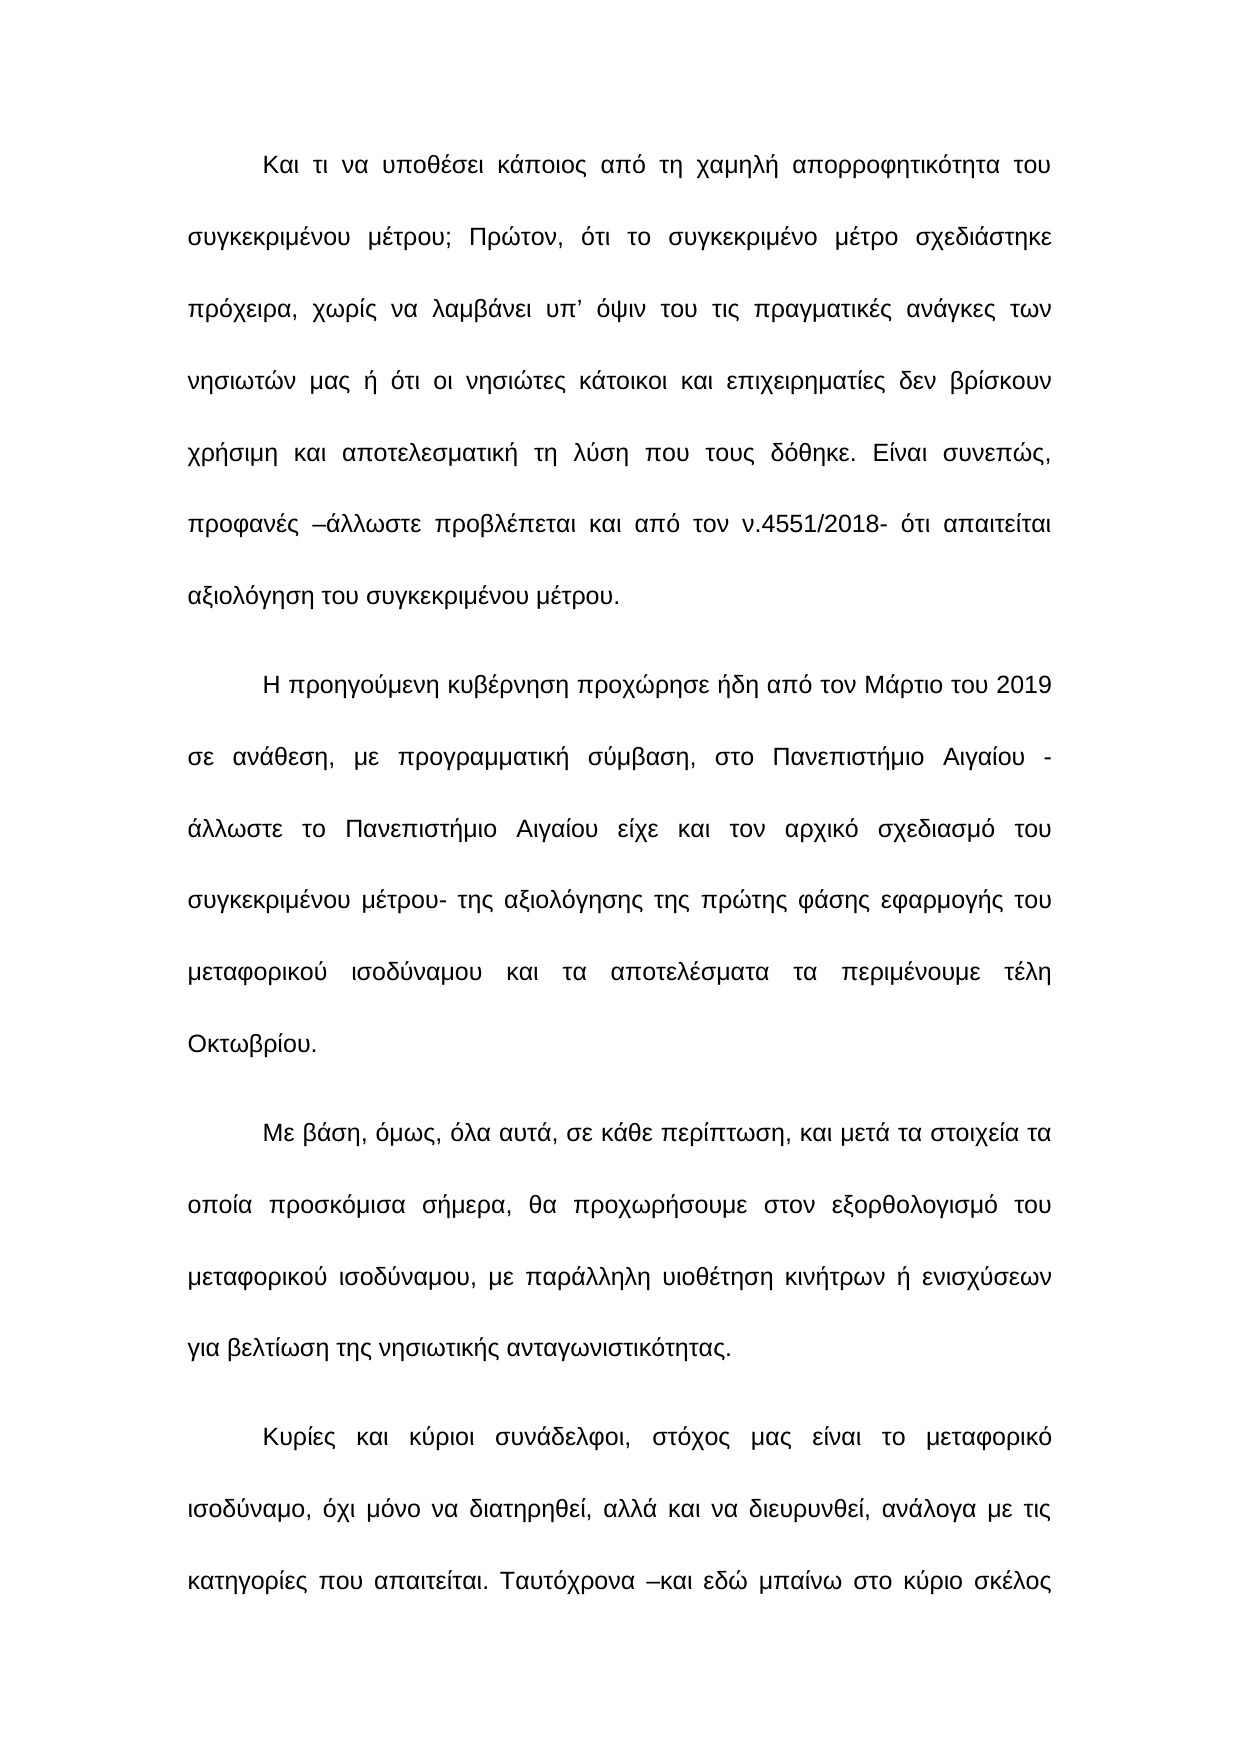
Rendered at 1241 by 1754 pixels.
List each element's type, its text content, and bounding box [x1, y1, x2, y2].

text Και τι να υποθέσει κάποιος από τη χαμηλή απορροφητικότητα του συγκεκριμένου μέτρου; Πρώτον, ότι το συγκεκριμένο μέτρο σχεδιάστηκε πρόχειρα, χωρίς να λαμβάνει υπ’ όψιν του τις πραγματικές ανάγκες των νησιωτών μας ή ότι οι νησιώτες κάτοικοι και επιχειρηματίες δεν βρίσκουν χρήσιμη και αποτελεσματική τη λύση που τους δόθηκε. Είναι συνεπώς, προφανές –άλλωστε προβλέπεται και από τον ν.4551/2018- ότι απαιτείται αξιολόγηση του συγκεκριμένου μέτρου. [187, 150, 1053, 610]
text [187, 1422, 1053, 1594]
text Με βάση, όμως, όλα αυτά, σε κάθε περίπτωση, και μετά τα στοιχεία τα οποία προσκόμισα σήμερα, θα προχωρήσουμε στον εξορθολογισμό του μεταφορικού ισοδύναμου, με παράλληλη υιοθέτηση κινήτρων ή ενισχύσεων για βελτίωση της νησιωτικής ανταγωνιστικότητας. [187, 1118, 1053, 1362]
text Η προηγούμενη κυβέρνηση προχώρησε ήδη από τον Μάρτιο του 2019 σε ανάθεση, με προγραμματική σύμβαση, στο Πανεπιστήμιο Αιγαίου -άλλωστε το Πανεπιστήμιο Αιγαίου είχε και τον αρχικό σχεδιασμό του συγκεκριμένου μέτρου- της αξιολόγησης της πρώτης φάσης εφαρμογής του μεταφορικού ισοδύναμου και τα αποτελέσματα τα περιμένουμε τέλη Οκτωβρίου. [187, 670, 1053, 1058]
